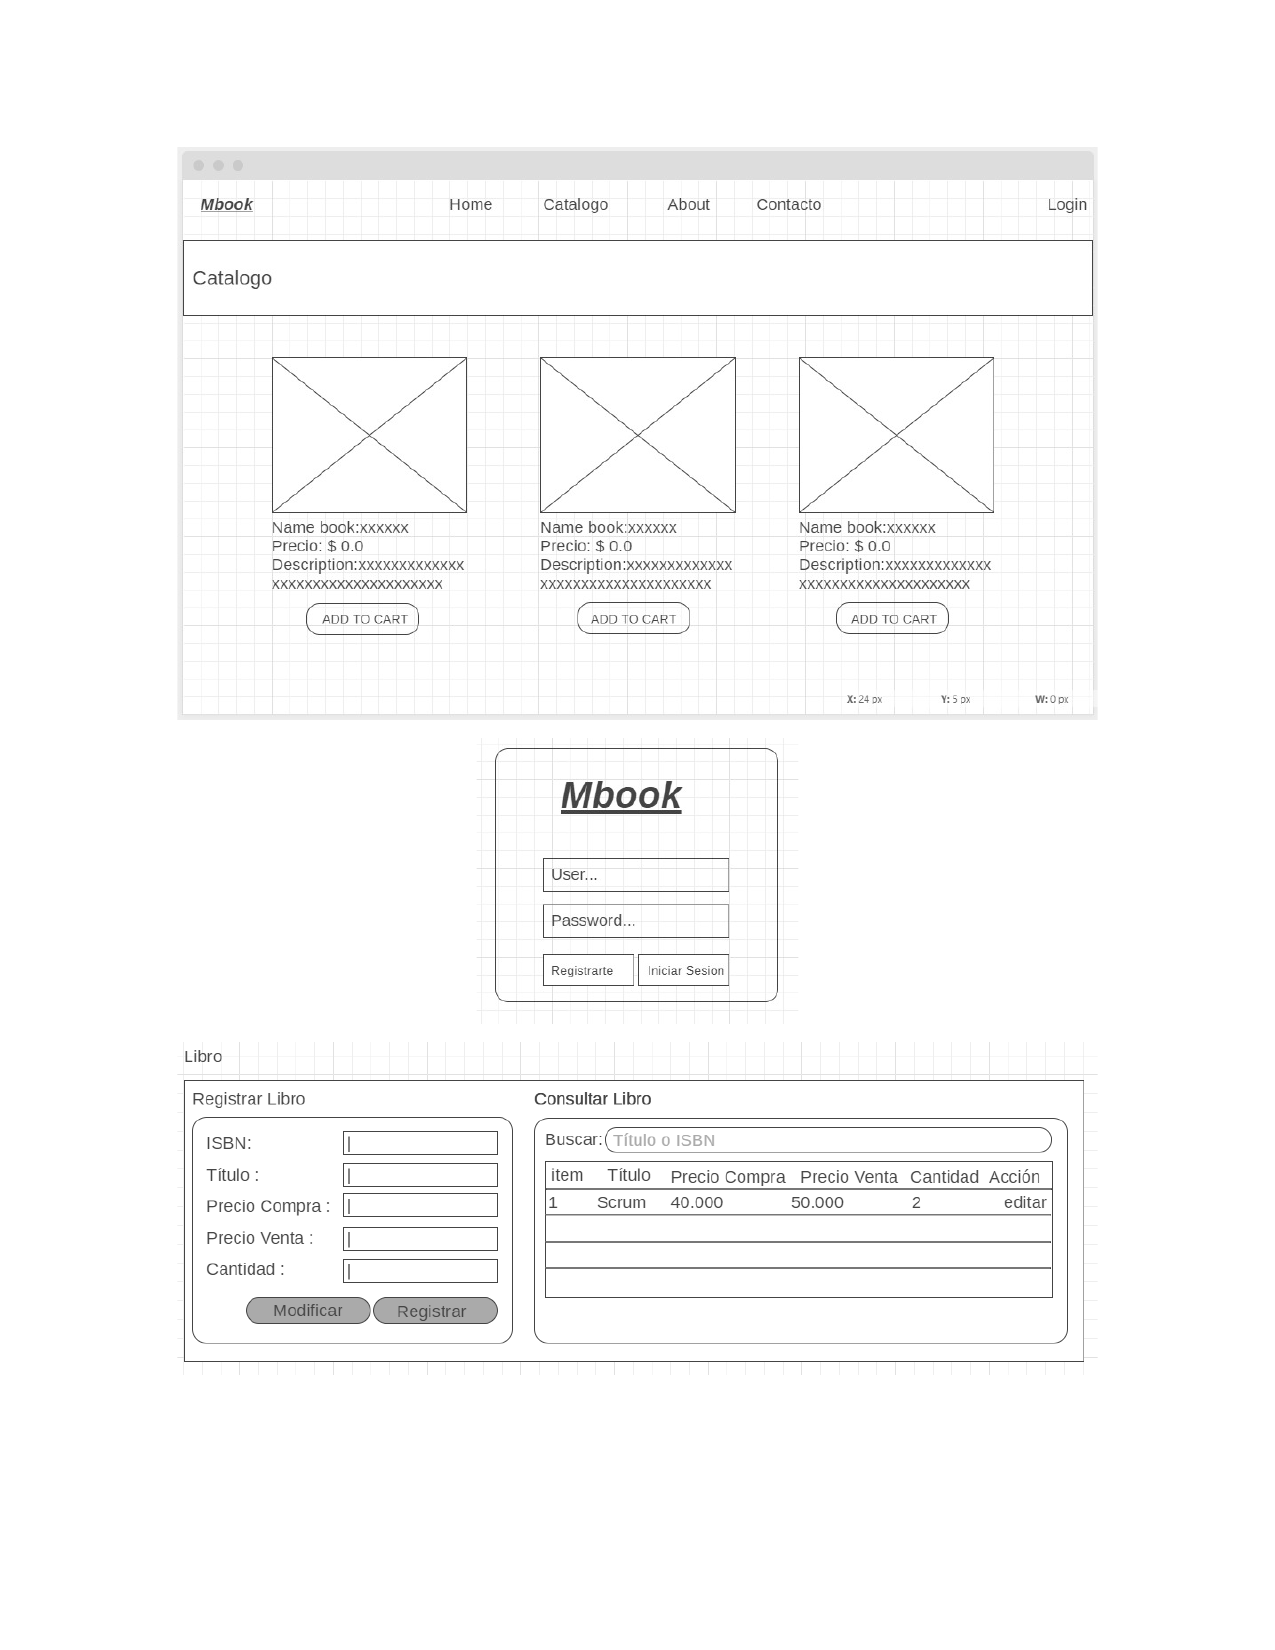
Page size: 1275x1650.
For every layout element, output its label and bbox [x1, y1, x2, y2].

picture [177, 1042, 1098, 1375]
picture [177, 147, 1098, 720]
picture [476, 738, 799, 1024]
